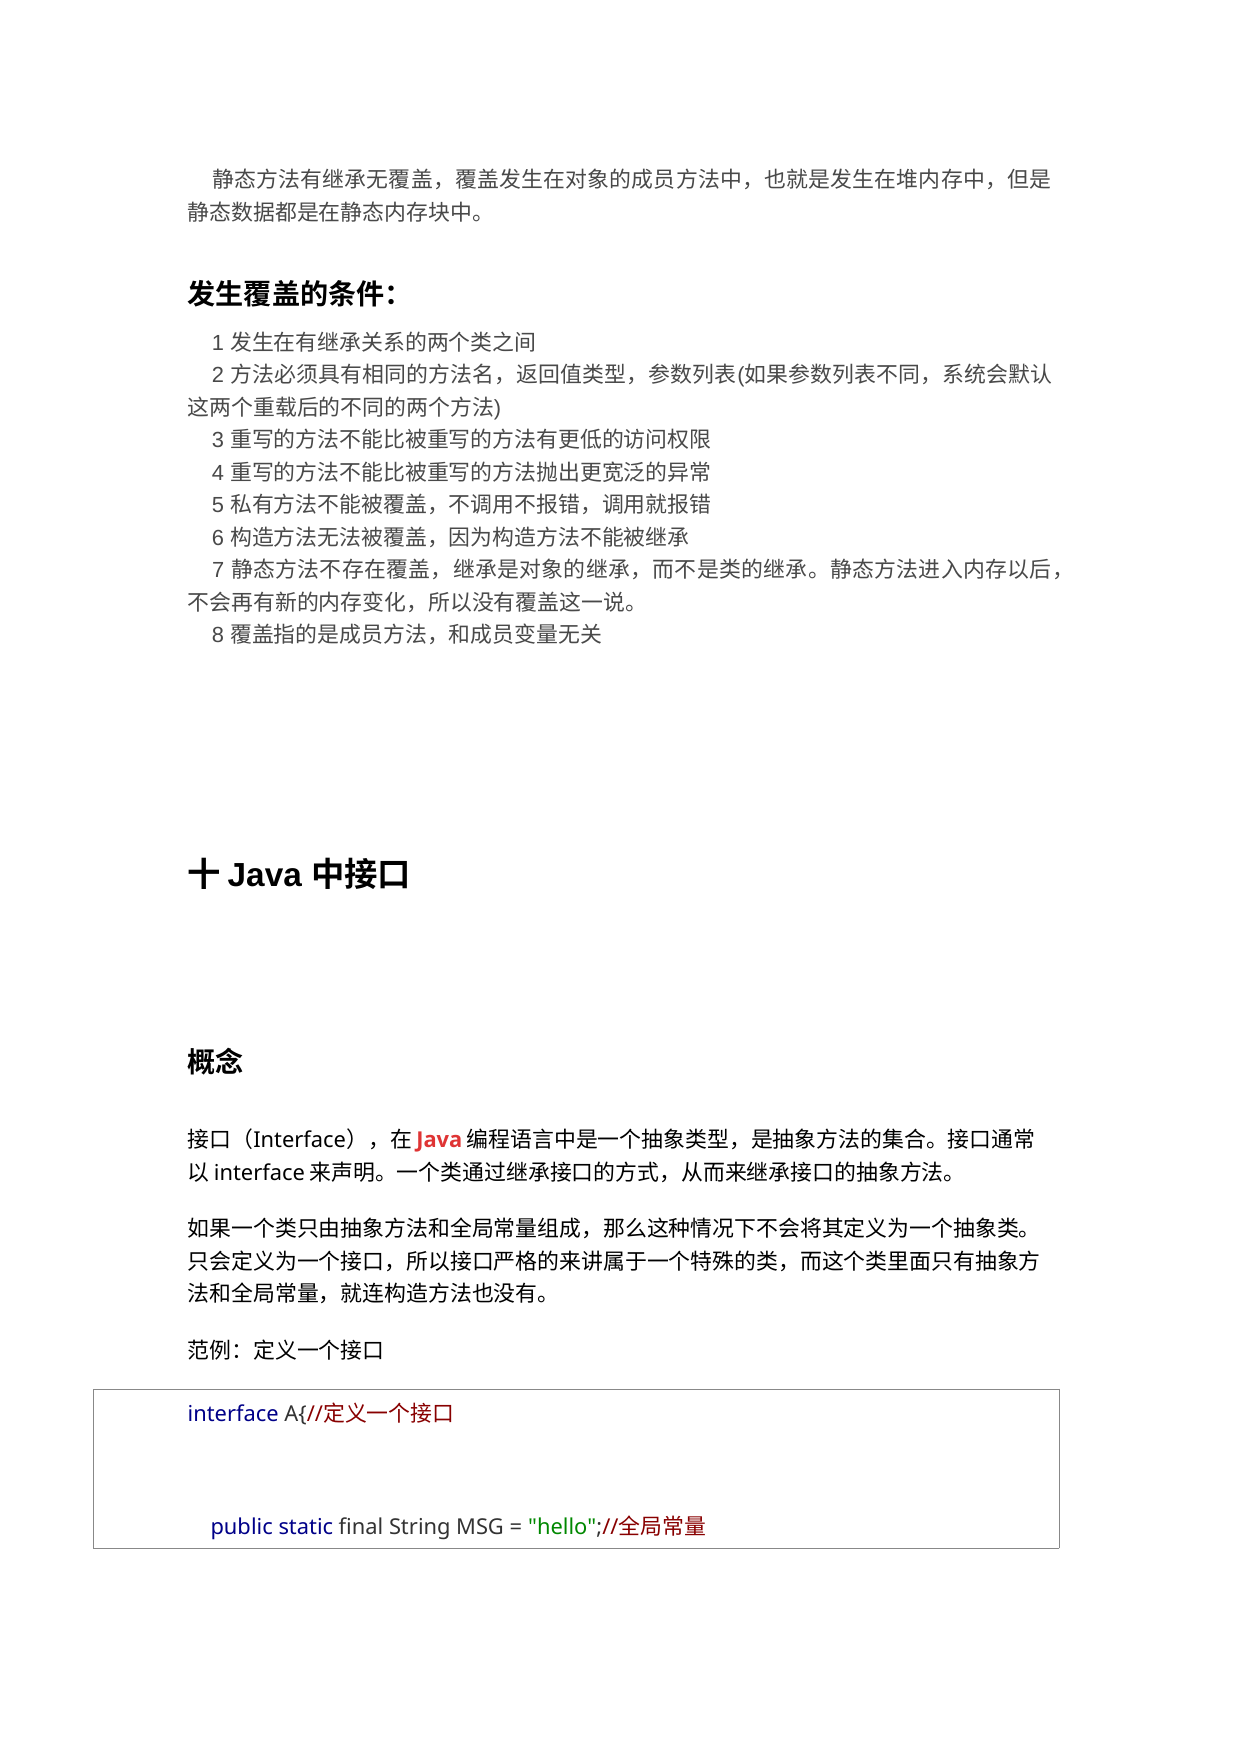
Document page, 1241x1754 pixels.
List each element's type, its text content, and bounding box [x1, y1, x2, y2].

text 接口（Interface），在Java编程语言中是一个抽象类型，是抽象方法的集合。接口通常以interface来声明。一个类通过继承接口的方式，从而来继承接口的抽象方法。 [187, 1122, 1053, 1187]
text 如果一个类只由抽象方法和全局常量组成，那么这种情况下不会将其定义为一个抽象类。只会定义为一个接口，所以接口严格的来讲属于一个特殊的类，而这个类里面只有抽象方法和全局常量，就连构造方法也没有。 [187, 1211, 1053, 1308]
text 范例：定义一个接口 [187, 1332, 1053, 1365]
subtitle 概念 [187, 1027, 1053, 1092]
text public static final String MSG = "hello";//全局常量 [94, 1502, 1059, 1548]
text interface A{//定义一个接口 [94, 1390, 1059, 1428]
subtitle 十Java 中接口 [187, 839, 1053, 904]
